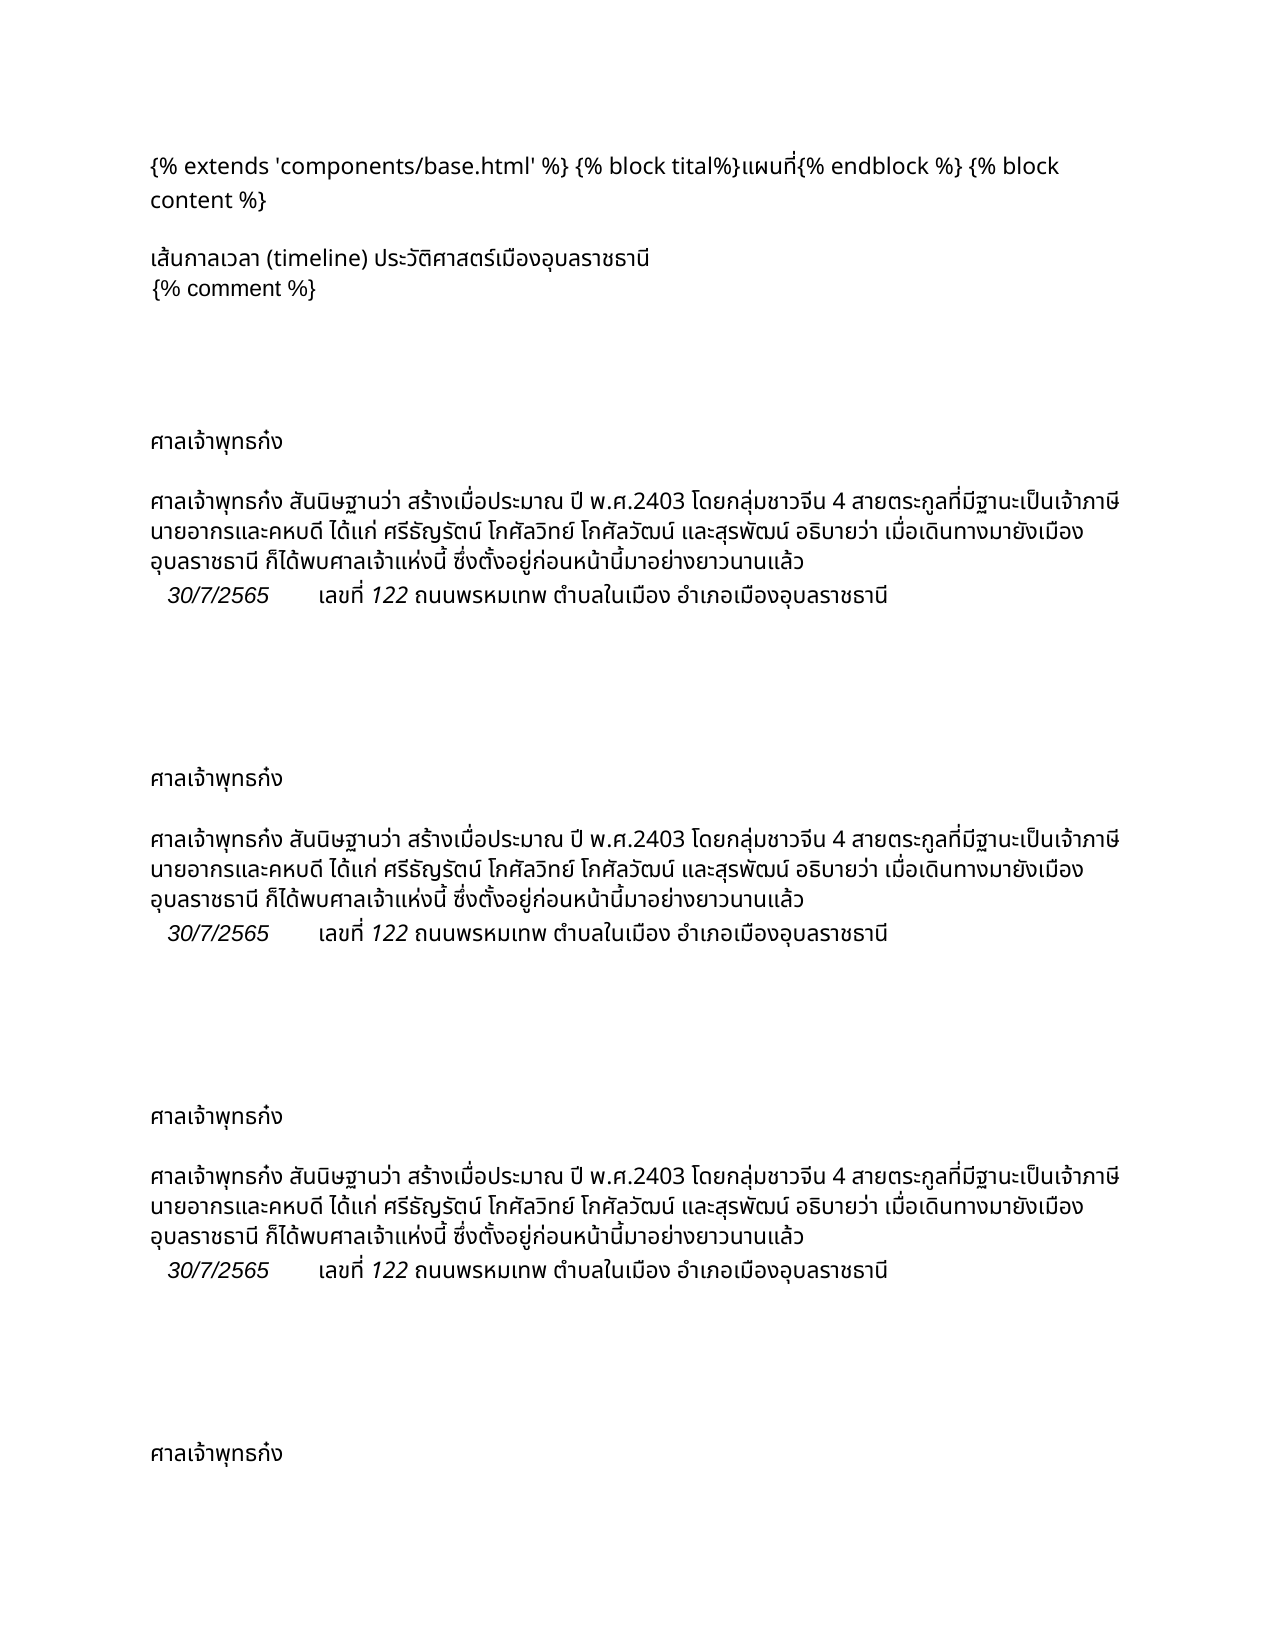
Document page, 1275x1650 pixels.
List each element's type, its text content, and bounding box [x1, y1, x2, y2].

text {% extends 'components/base.html' %} {% block tital%}แผนที่{% endblock %} {% block content %} [150, 150, 1125, 215]
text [150, 1160, 1125, 1254]
text 30/7/2565 เลขที่ 122 ถนนพรหมเทพ ตำบลในเมือง อำเภอเมืองอุบลราชธานี [150, 1254, 1125, 1288]
text {% comment %} [150, 275, 1125, 302]
text ศาลเจ้าพุทธก๋ง [150, 1104, 1125, 1134]
text ศาลเจ้าพุทธก๋ง [150, 429, 1125, 459]
text เส้นกาลเวลา (timeline) ประวัติศาสตร์เมืองอุบลราชธานี [150, 241, 1125, 275]
text ศาลเจ้าพุทธก๋ง [150, 766, 1125, 796]
text 30/7/2565 เลขที่ 122 ถนนพรหมเทพ ตำบลในเมือง อำเภอเมืองอุบลราชธานี [150, 916, 1125, 950]
text 30/7/2565 เลขที่ 122 ถนนพรหมเทพ ตำบลในเมือง อำเภอเมืองอุบลราชธานี [150, 579, 1125, 613]
text ศาลเจ้าพุทธก๋ง [150, 1441, 1125, 1471]
